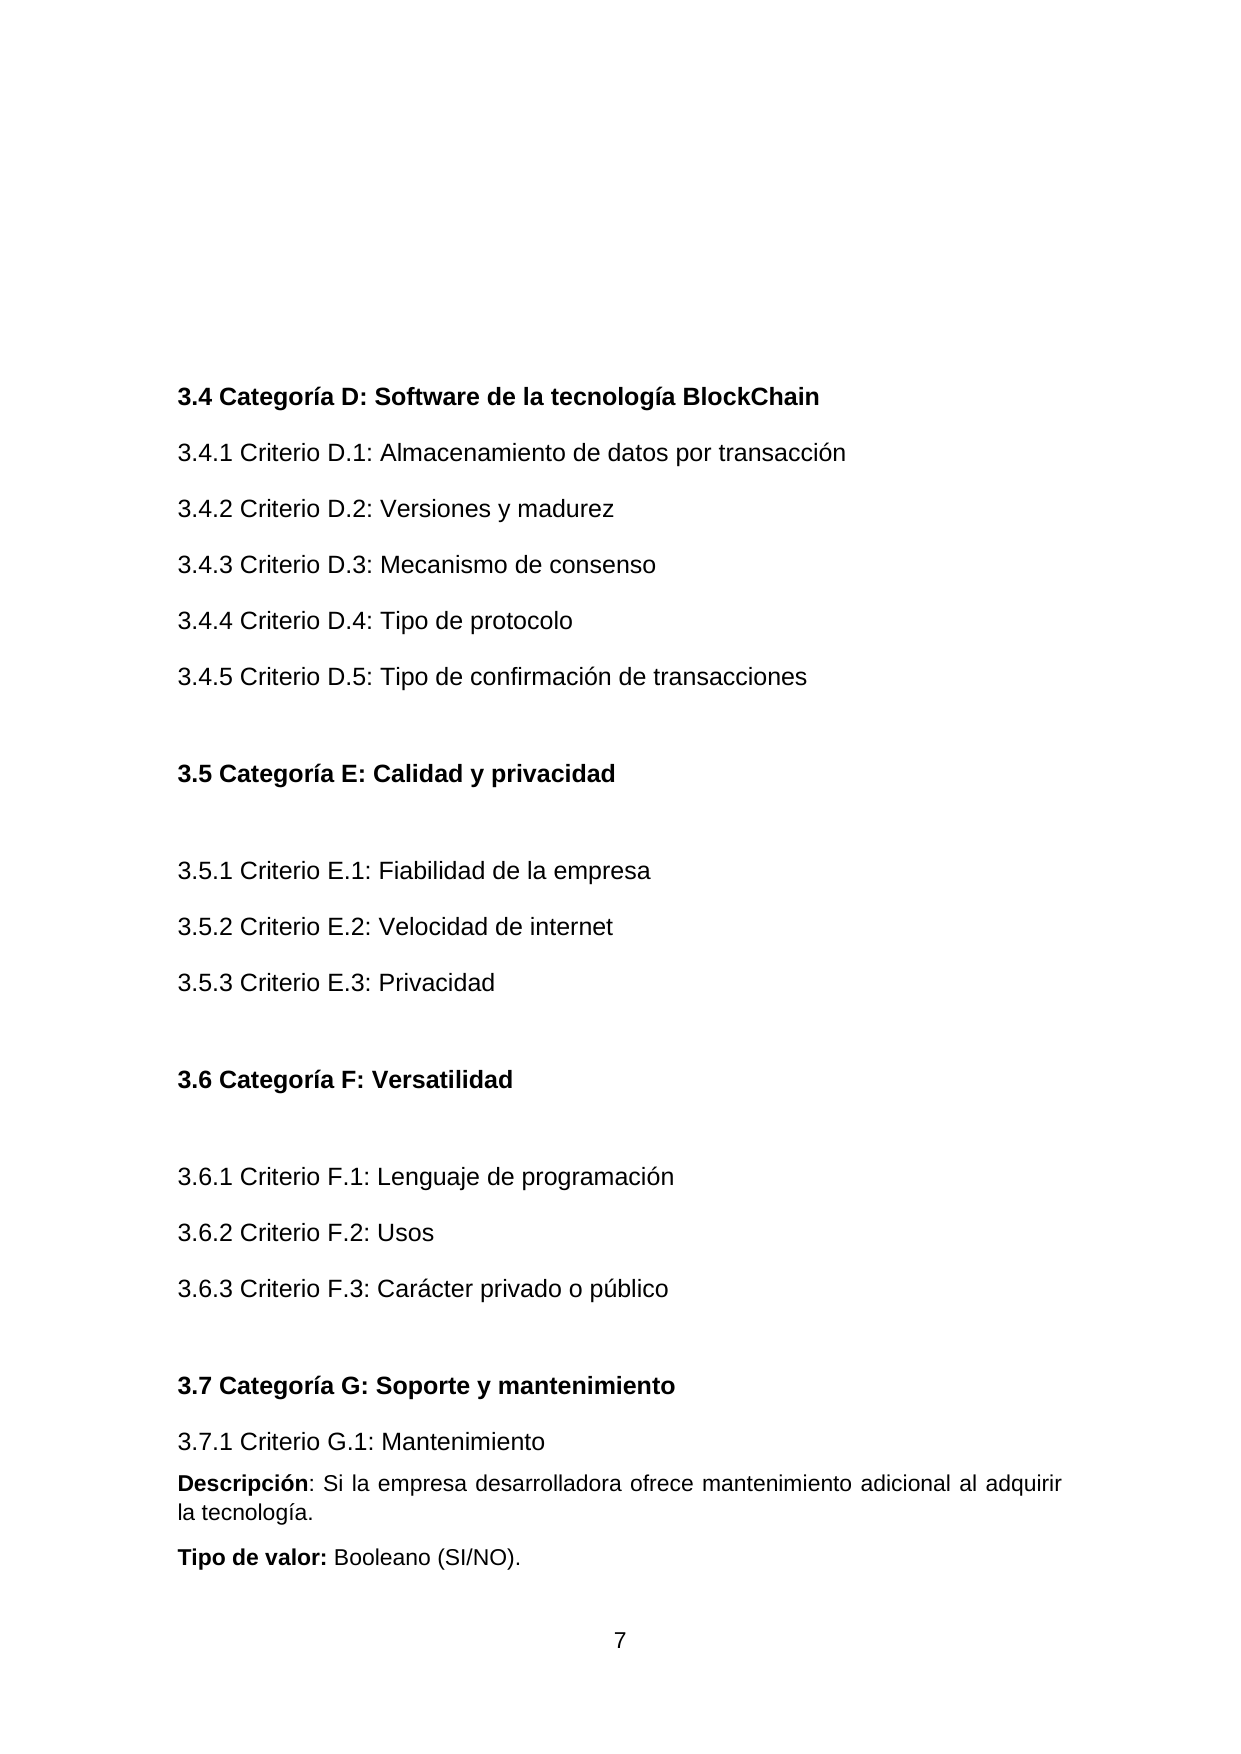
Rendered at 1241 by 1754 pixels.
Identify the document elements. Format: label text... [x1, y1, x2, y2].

subtitle 3.5.3 Criterio E.3: Privacidad [177, 968, 1063, 996]
subtitle 3.5.1 Criterio E.1: Fiabilidad de la empresa [177, 856, 1063, 884]
subtitle 3.4.2 Criterio D.2: Versiones y madurez [177, 493, 1063, 522]
subtitle 3.6.1 Criterio F.1: Lenguaje de programación [177, 1162, 1063, 1190]
text Tipo de valor: Booleano (SI/NO). [177, 1544, 1063, 1570]
text Descripción: Si la empresa desarrolladora ofrece mantenimiento adicional al adquirir la tecnología. [177, 1470, 1063, 1525]
subtitle 3.4.3 Criterio D.3: Mecanismo de consenso [177, 549, 1063, 578]
subtitle 3.5 Categoría E: Calidad y privacidad [177, 759, 1063, 787]
subtitle 3.7.1 Criterio G.1: Mantenimiento [177, 1427, 1063, 1456]
subtitle 3.4.1 Criterio D.1: Almacenamiento de datos por transacción [177, 437, 1063, 466]
subtitle 3.6.2 Criterio F.2: Usos [177, 1218, 1063, 1246]
subtitle 3.4.4 Criterio D.4: Tipo de protocolo [177, 606, 1063, 634]
subtitle 3.4 Categoría D: Software de la tecnología BlockChain [177, 381, 1063, 410]
subtitle 3.7 Categoría G: Soporte y mantenimiento [177, 1371, 1063, 1399]
subtitle 3.5.2 Criterio E.2: Velocidad de internet [177, 912, 1063, 940]
subtitle 3.4.5 Criterio D.5: Tipo de confirmación de transacciones [177, 662, 1063, 690]
subtitle 3.6 Categoría F: Versatilidad [177, 1065, 1063, 1093]
subtitle 3.6.3 Criterio F.3: Carácter privado o público [177, 1274, 1063, 1302]
